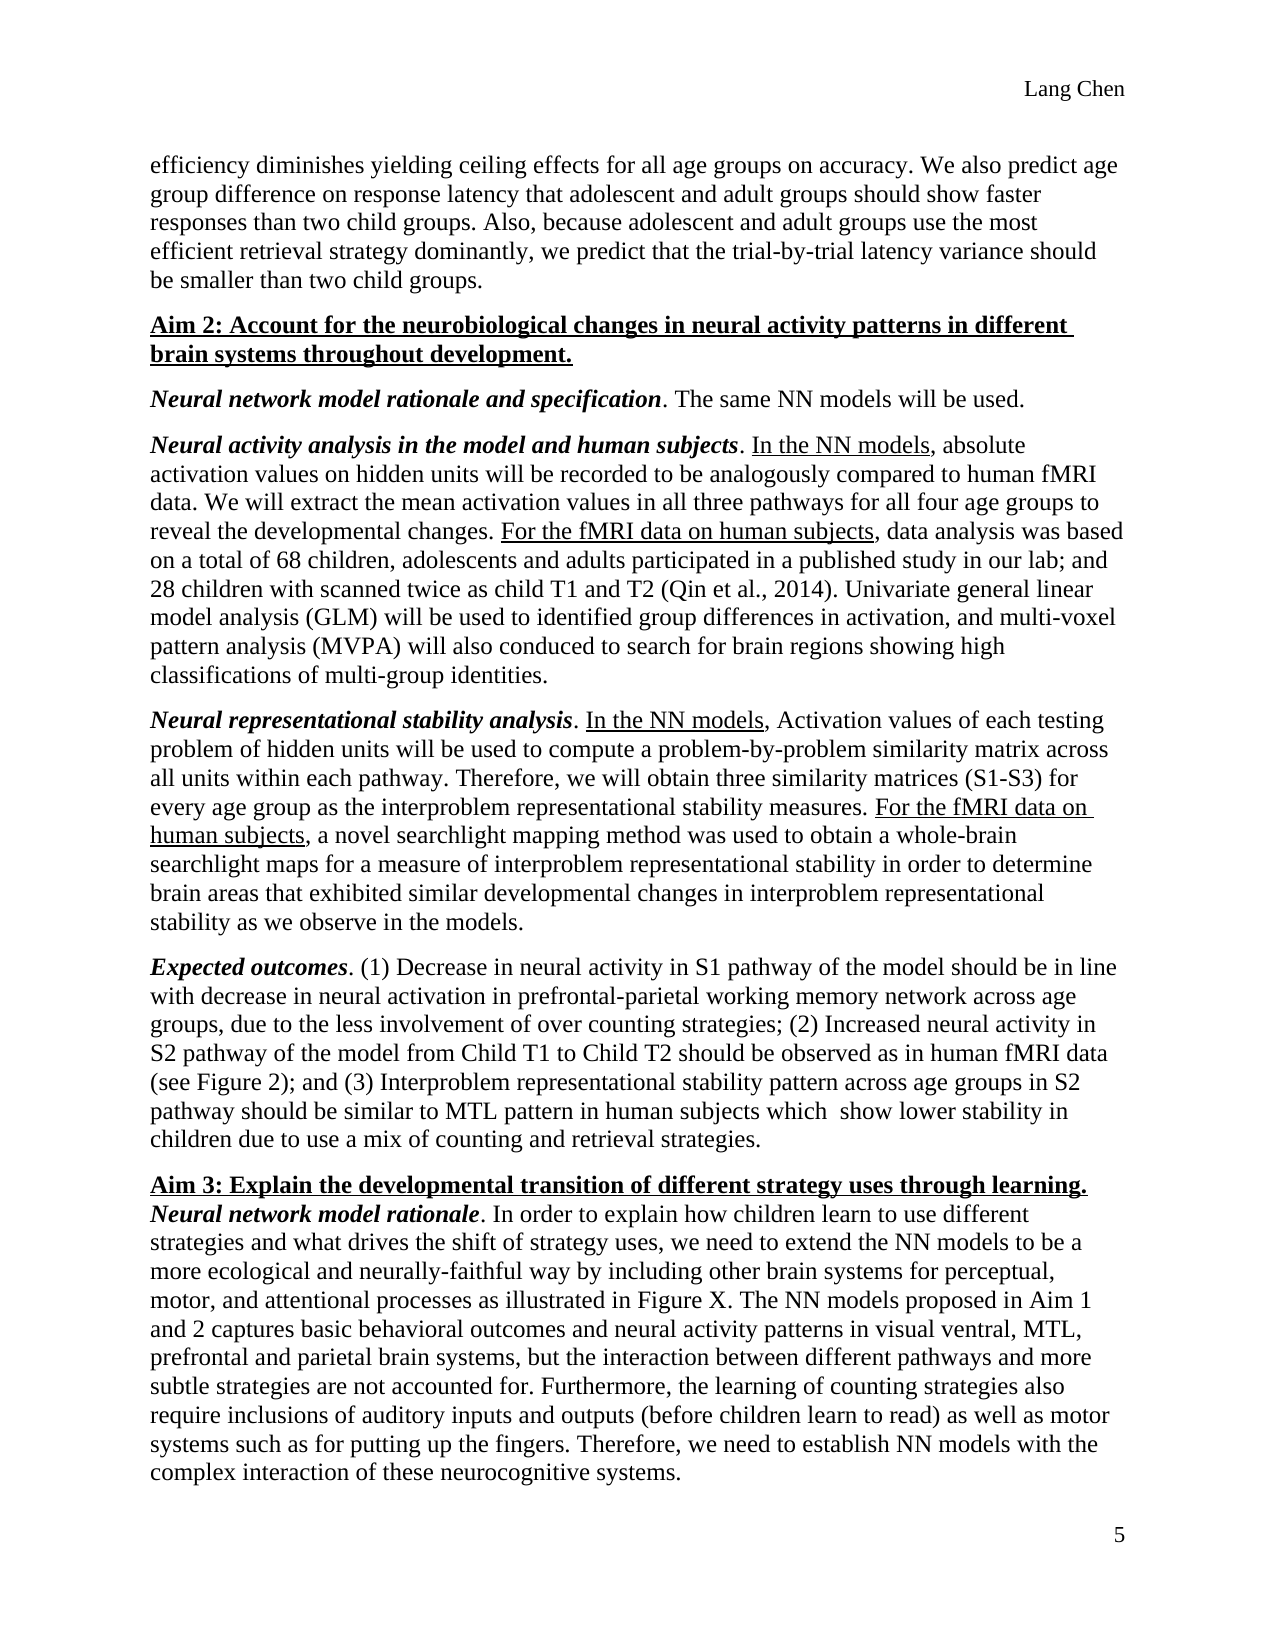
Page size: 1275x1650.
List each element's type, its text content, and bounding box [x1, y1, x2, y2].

text Aim 3: Explain the developmental transition of different strategy uses through learning. Neural network model rationale. In order to explain how children learn to use different strategies and what drives the shift of strategy uses, we need to extend the NN models to be a more ecological and neurally-faithful way by including other brain systems for perceptual, motor, and attentional processes as illustrated in Figure X. The NN models proposed in Aim 1 and 2 captures basic behavioral outcomes and neural activity patterns in visual ventral, MTL, prefrontal and parietal brain systems, but the interaction between different pathways and more subtle strategies are not accounted for. Furthermore, the learning of counting strategies also require inclusions of auditory inputs and outputs (before children learn to read) as well as motor systems such as for putting up the fingers. Therefore, we need to establish NN models with the complex interaction of these neurocognitive systems. [150, 1170, 1125, 1486]
text Neural network model rationale and specification. The same NN models will be used. [150, 384, 1125, 413]
text Neural representational stability analysis. In the NN models, Activation values of each testing problem of hidden units will be used to compute a problem-by-problem similarity matrix across all units within each pathway. Therefore, we will obtain three similarity matrices (S1-S3) for every age group as the interproblem representational stability measures. For the fMRI data on human subjects, a novel searchlight mapping method was used to obtain a whole-brain searchlight maps for a measure of interproblem representational stability in order to determine brain areas that exhibited similar developmental changes in interproblem representational stability as we observe in the models. [150, 705, 1125, 935]
text Expected outcomes. (1) Decrease in neural activity in S1 pathway of the model should be in line with decrease in neural activation in prefrontal-parietal working memory network across age groups, due to the less involvement of over counting strategies; (2) Increased neural activity in S2 pathway of the model from Child T1 to Child T2 should be observed as in human fMRI data (see Figure 2); and (3) Interproblem representational stability pattern across age groups in S2 pathway should be similar to MTL pattern in human subjects which show lower stability in children due to use a mix of counting and retrieval strategies. [150, 952, 1125, 1153]
text Neural activity analysis in the model and human subjects. In the NN models, absolute activation values on hidden units will be recorded to be analogously compared to human fMRI data. We will extract the mean activation values in all three pathways for all four age groups to reveal the developmental changes. For the fMRI data on human subjects, data analysis was based on a total of 68 children, adolescents and adults participated in a published study in our lab; and 28 children with scanned twice as child T1 and T2 (Qin et al., 2014). Univariate general linear model analysis (GLM) will be used to identified group differences in activation, and multi-voxel pattern analysis (MVPA) will also conduced to search for brain regions showing high classifications of multi-group identities. [150, 430, 1125, 689]
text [150, 150, 1125, 294]
text Aim 2: Account for the neurobiological changes in neural activity patterns in different brain systems throughout development. [150, 310, 1125, 368]
